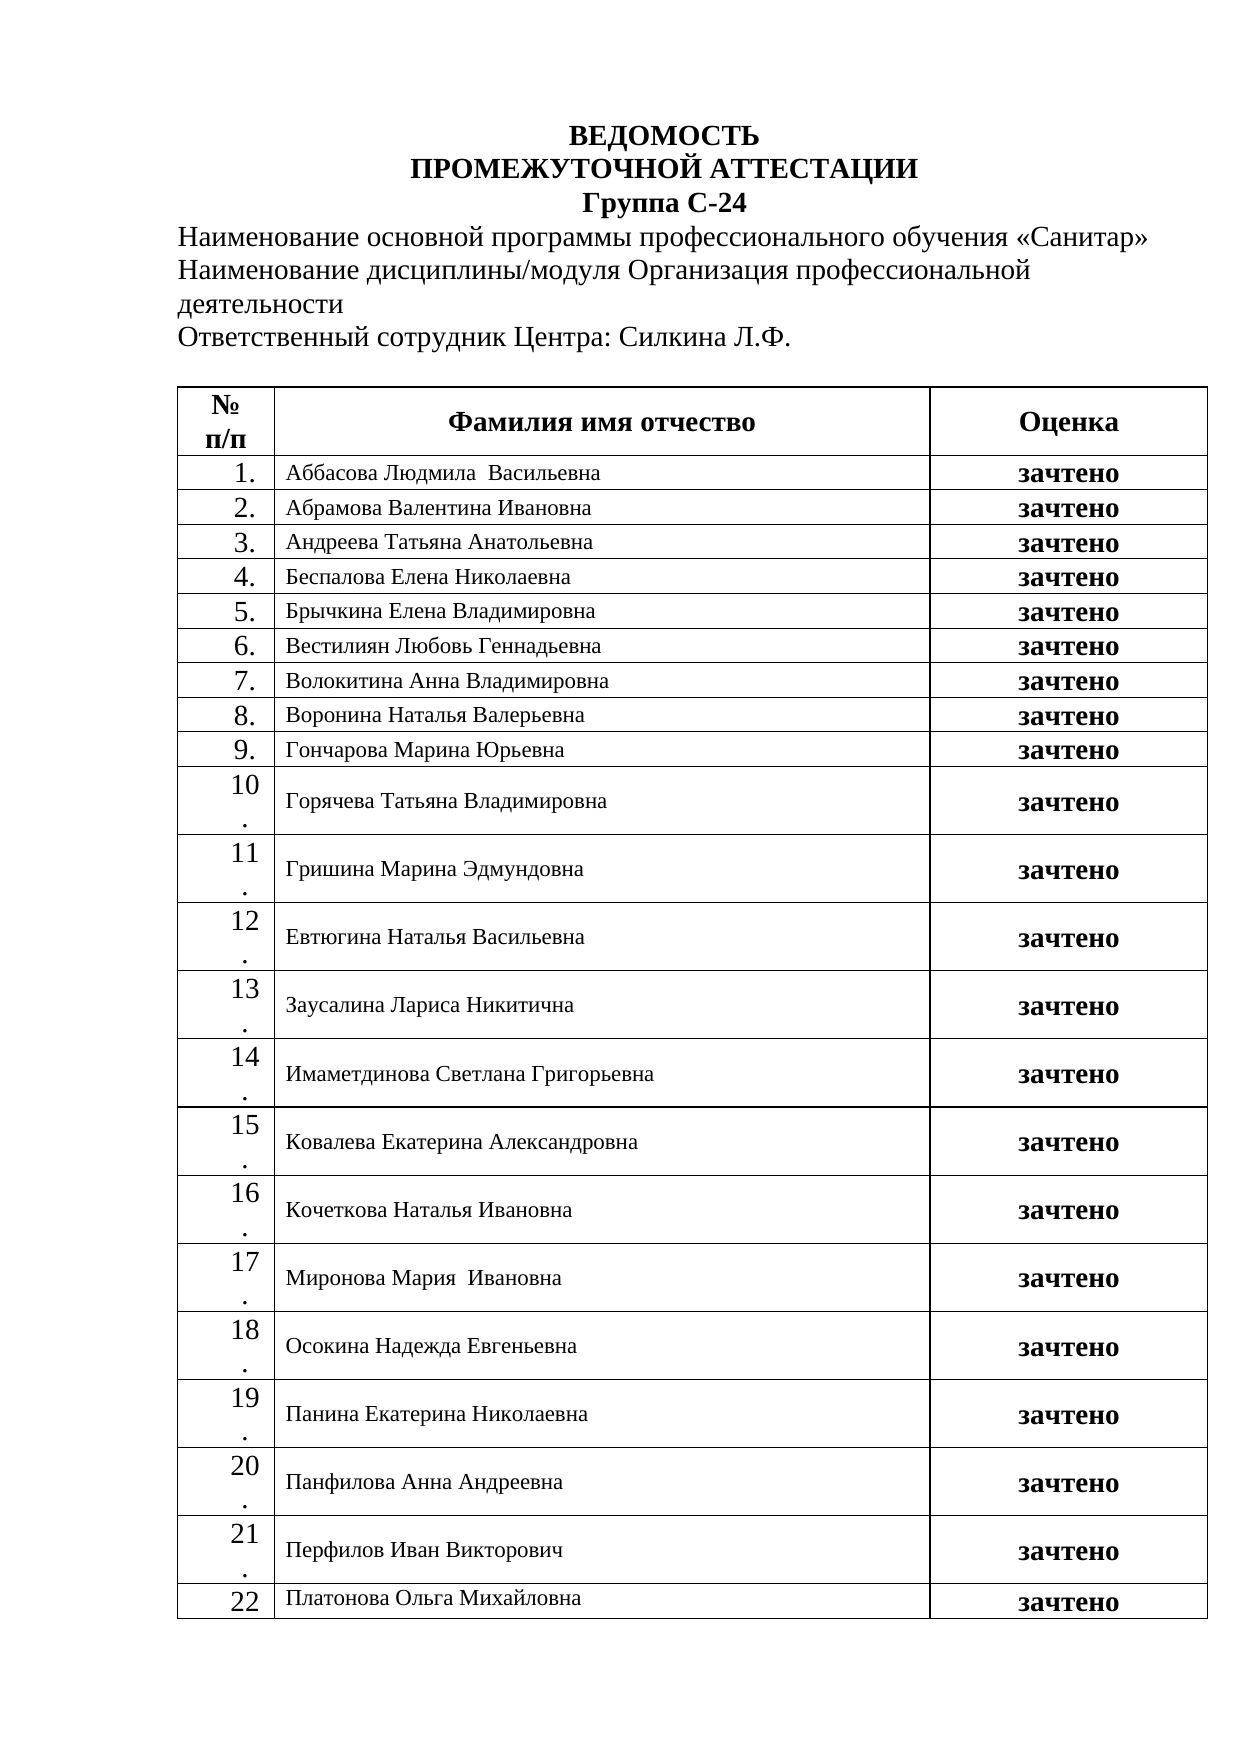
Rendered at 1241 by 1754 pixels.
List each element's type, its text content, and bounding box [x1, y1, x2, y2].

table_cell зачтено [931, 767, 1207, 834]
table_cell Вестилиян Любовь Геннадьевна [275, 629, 929, 662]
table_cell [275, 1584, 929, 1618]
table_cell зачтено [931, 698, 1207, 731]
table_cell Евтюгина Наталья Васильевна [275, 903, 929, 970]
text Ответственный сотрудник Центра: Силкина Л.Ф. [177, 319, 1152, 353]
table_cell 4. [178, 559, 274, 593]
table_cell Осокина Надежда Евгеньевна [275, 1312, 929, 1379]
table_cell зачтено [931, 1176, 1207, 1243]
table_cell зачтено [931, 663, 1207, 697]
table_cell 12. [178, 903, 274, 970]
table_cell 19. [178, 1380, 274, 1447]
text ВЕДОМОСТЬ [177, 118, 1152, 152]
table_cell Абрамова Валентина Ивановна [275, 490, 929, 524]
table_cell Ковалева Екатерина Александровна [275, 1108, 929, 1174]
table_cell Имаметдинова Светлана Григорьевна [275, 1039, 929, 1106]
text ПРОМЕЖУТОЧНОЙ АТТЕСТАЦИИ [177, 152, 1152, 185]
table_cell Панфилова Анна Андреевна [275, 1448, 929, 1515]
table_cell зачтено [931, 1516, 1207, 1583]
table_cell зачтено [931, 971, 1207, 1038]
table_cell зачтено [931, 903, 1207, 970]
table_cell Воронина Наталья Валерьевна [275, 698, 929, 731]
table_cell 20. [178, 1448, 274, 1515]
table_cell 7. [178, 663, 274, 697]
text Наименование дисциплины/модуля Организация профессиональной деятельности [177, 252, 1152, 319]
table_cell 17. [178, 1244, 274, 1311]
table_cell зачтено [931, 525, 1207, 558]
table_cell Панина Екатерина Николаевна [275, 1380, 929, 1447]
table_cell Перфилов Иван Викторович [275, 1516, 929, 1583]
table_cell 1. [178, 456, 274, 489]
table_cell зачтено [931, 559, 1207, 593]
table_cell Гончарова Марина Юрьевна [275, 732, 929, 766]
table_cell зачтено [931, 594, 1207, 627]
table_cell зачтено [931, 629, 1207, 662]
table_cell зачтено [931, 1380, 1207, 1447]
table_cell Миронова Мария Ивановна [275, 1244, 929, 1311]
table_cell 16. [178, 1176, 274, 1243]
table_cell зачтено [931, 1108, 1207, 1174]
table_cell 18. [178, 1312, 274, 1379]
table_cell Андреева Татьяна Анатольевна [275, 525, 929, 558]
table_cell 8. [178, 698, 274, 731]
table_cell 22. [178, 1584, 274, 1618]
table_cell 13. [178, 971, 274, 1038]
table_header Оценка [931, 388, 1207, 454]
table_cell Волокитина Анна Владимировна [275, 663, 929, 697]
table_cell 21. [178, 1516, 274, 1583]
table_cell зачтено [931, 1039, 1207, 1106]
table_cell зачтено [931, 1584, 1207, 1618]
table_header Фамилия имя отчество [275, 388, 929, 454]
table_cell зачтено [931, 490, 1207, 524]
table_cell Горячева Татьяна Владимировна [275, 767, 929, 834]
table_cell зачтено [931, 1244, 1207, 1311]
table_cell Аббасова Людмила Васильевна [275, 456, 929, 489]
table_cell 10. [178, 767, 274, 834]
table_cell зачтено [931, 1448, 1207, 1515]
table_cell 14. [178, 1039, 274, 1106]
table_cell 15. [178, 1108, 274, 1174]
table_cell зачтено [931, 732, 1207, 766]
table_cell 9. [178, 732, 274, 766]
table_cell 5. [178, 594, 274, 627]
table_cell 3. [178, 525, 274, 558]
table_cell зачтено [931, 835, 1207, 902]
table_cell зачтено [931, 1312, 1207, 1379]
table_cell 6. [178, 629, 274, 662]
text Группа С-24 [177, 185, 1152, 219]
table_cell зачтено [931, 456, 1207, 489]
table_cell Брычкина Елена Владимировна [275, 594, 929, 627]
table_header № п/п [178, 388, 274, 454]
text Наименование основной программы профессионального обучения «Санитар» [177, 219, 1152, 252]
table_cell 2. [178, 490, 274, 524]
table_cell Гришина Марина Эдмундовна [275, 835, 929, 902]
table_cell Кочеткова Наталья Ивановна [275, 1176, 929, 1243]
table_cell Беспалова Елена Николаевна [275, 559, 929, 593]
table_cell 11. [178, 835, 274, 902]
table_cell Заусалина Лариса Никитична [275, 971, 929, 1038]
